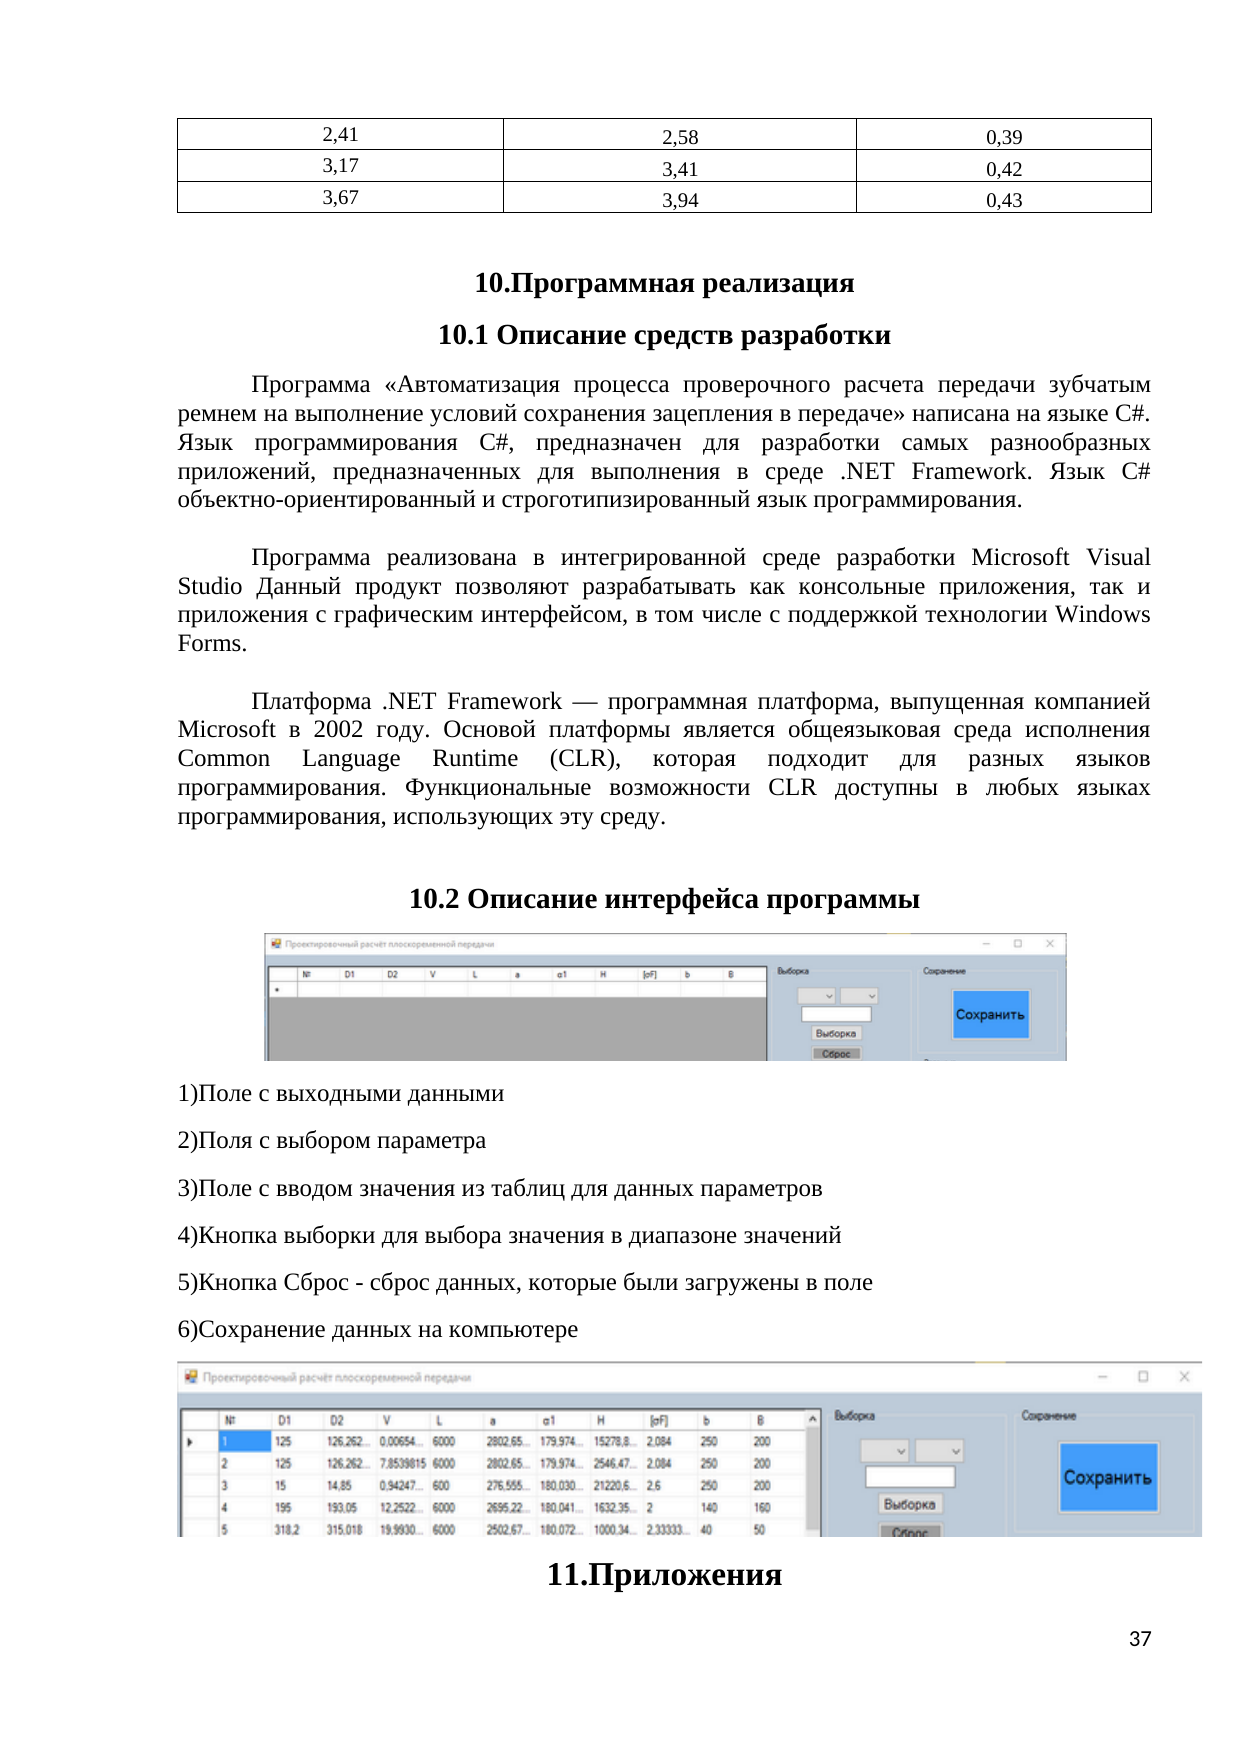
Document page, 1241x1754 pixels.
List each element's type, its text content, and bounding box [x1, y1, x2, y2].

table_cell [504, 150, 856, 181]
picture [177, 1361, 1203, 1537]
text 2)Поля с выбором параметра [177, 1126, 1152, 1154]
text 4)Кнопка выборки для выбора значения в диапазоне значений [177, 1220, 1152, 1248]
text 10.2 Описание интерфейса программы [177, 882, 1152, 915]
text 3)Поле с вводом значения из таблиц для данных параметров [177, 1173, 1152, 1201]
text 10.1 Описание средств разработки [177, 317, 1152, 351]
picture [262, 933, 1067, 1061]
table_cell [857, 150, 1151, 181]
text 6)Сохранение данных на компьютере [177, 1314, 1152, 1343]
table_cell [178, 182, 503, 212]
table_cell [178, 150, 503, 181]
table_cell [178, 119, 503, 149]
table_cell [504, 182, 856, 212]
text 1)Поле с выходными данными [177, 1078, 1152, 1107]
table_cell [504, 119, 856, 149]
text 10.Программная реализация [177, 265, 1152, 299]
text 11.Приложения [177, 1554, 1152, 1593]
text Программа «Автоматизация процесса проверочного расчета передачи зубчатым ремнем на выполнение условий сохранения зацепления в передаче» написана на языке С#. Язык программирования С#, предназначен для разработки самых разнообразных приложений, предназначенных для выполнения в среде .NET Framework. Язык C# объектно-ориентированный и строготипизированный язык программирования. [177, 369, 1152, 513]
text Программа реализована в интегрированной среде разработки Microsoft Visual Studio Данный продукт позволяют разрабатывать как консольные приложения, так и приложения с графическим интерфейсом, в том числе с поддержкой технологии Windows Forms. [177, 542, 1152, 657]
text 5)Кнопка Сброс - сброс данных, которые были загружены в поле [177, 1267, 1152, 1296]
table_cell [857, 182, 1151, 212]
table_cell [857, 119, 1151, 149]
text Платформа .NET Framework — программная платформа, выпущенная компанией Microsoft в 2002 году. Основой платформы является общеязыковая среда исполнения Common Language Runtime (CLR), которая подходит для разных языков программирования. Функциональные возможности CLR доступны в любых языках программирования, использующих эту среду. [177, 686, 1152, 829]
